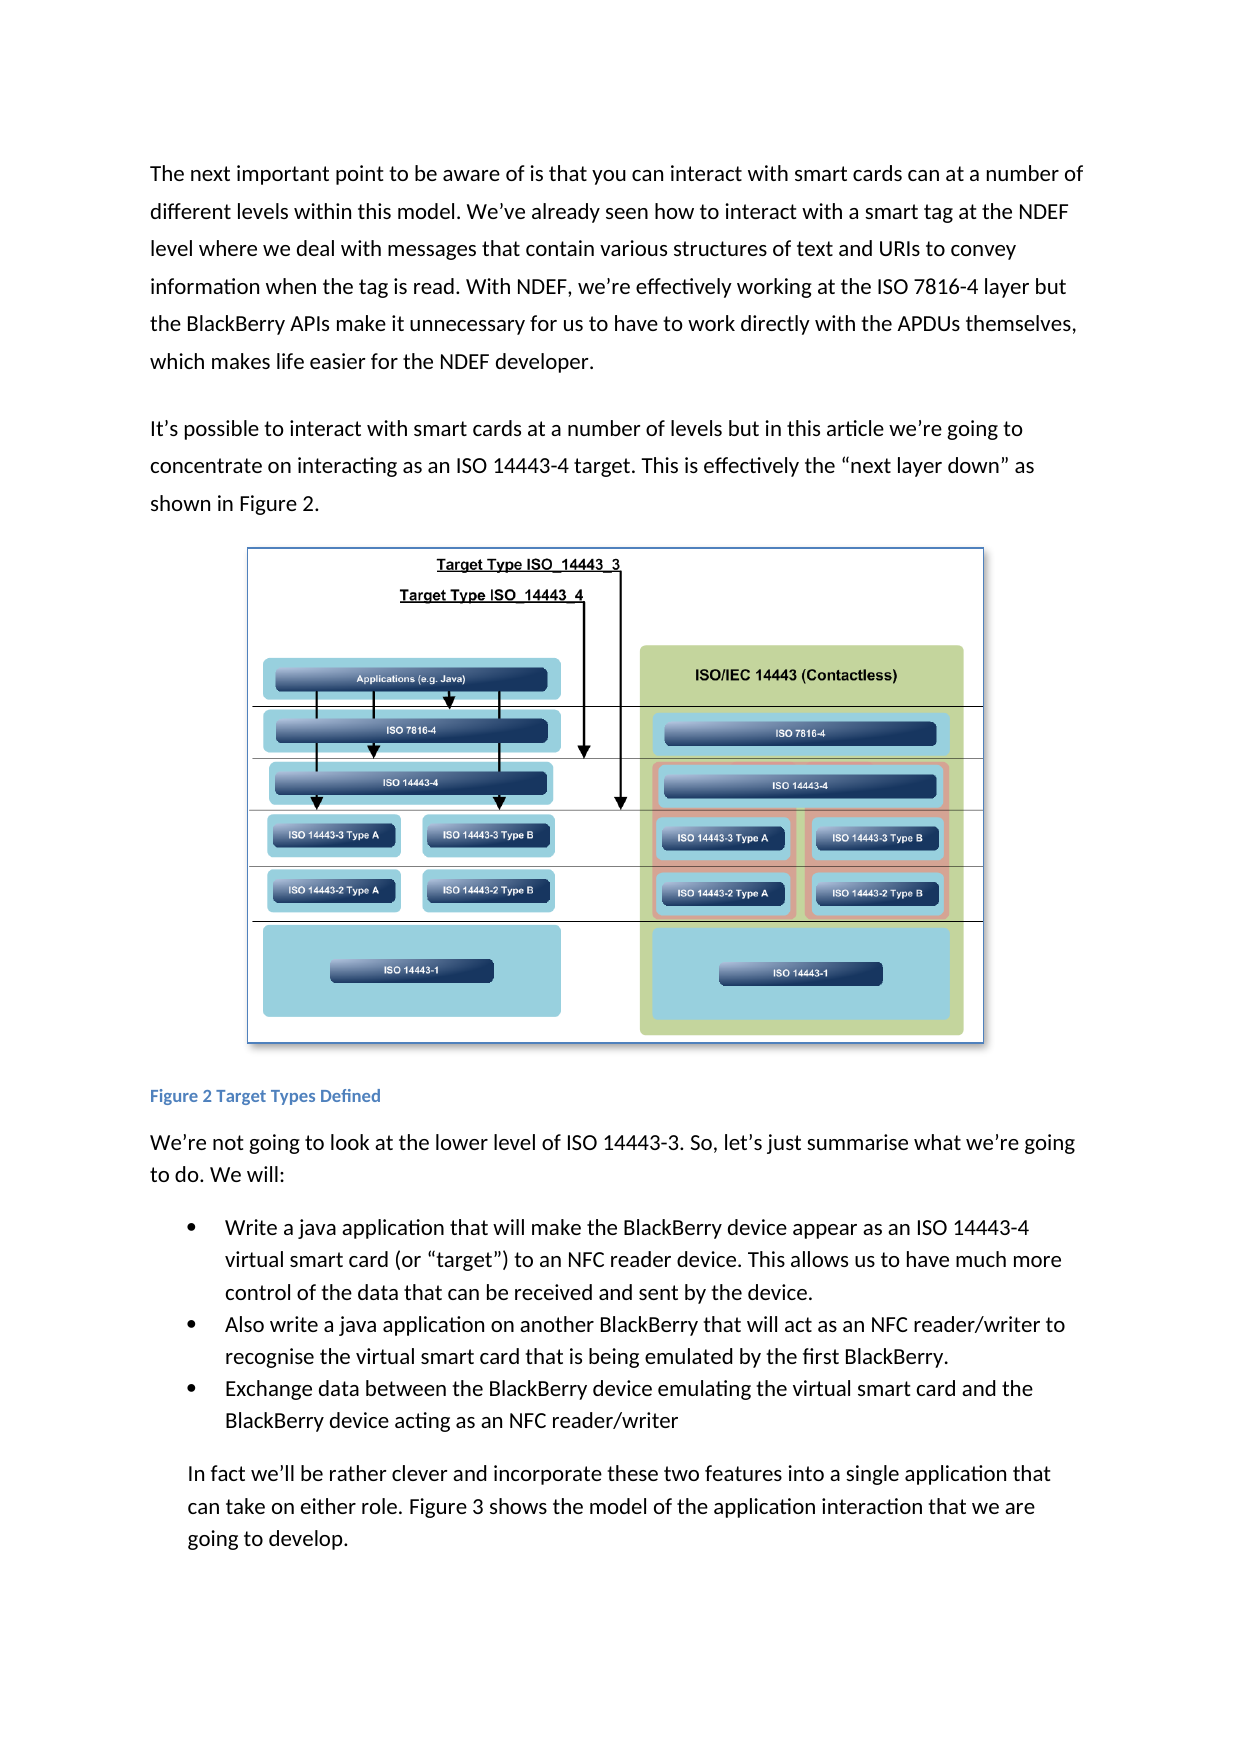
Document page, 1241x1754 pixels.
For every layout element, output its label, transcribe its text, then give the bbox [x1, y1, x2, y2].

text Figure 2 Target Types Defined [150, 1084, 1090, 1107]
list Exchange data between the BlackBerry device emulating the virtual smart card and the BlackBerry device acting as an NFC reader/writer [187, 1374, 1090, 1434]
picture [248, 549, 983, 1042]
list Write a java application that will make the BlackBerry device appear as an ISO 14443-4 virtual smart card (or target) to an NFC reader device. This allows us to have much more control of the data that can be received and sent by the device. [187, 1213, 1090, 1306]
text We’re not going to look at the lower level of ISO 14443-3. So, let’s just summarise what we’re going to do. We will: [150, 1128, 1090, 1188]
text The next important point to be aware of is that you can interact with smart cards can at a number of different levels within this model. We’ve already seen how to interact with a smart tag at the NDEF level where we deal with messages that contain various structures of text and URIs to convey information when the tag is read. [150, 150, 1090, 375]
list Also write a java application on another BlackBerry that will act as an NFC reader/writer to recognise the virtual smart card that is being emulated by the first BlackBerry. [187, 1310, 1090, 1370]
text In fact we’ll be rather clever and incorporate these two features into a single application that can take on either role. Figure 3 shows the model of the application interaction that we are going to develop. [187, 1459, 1090, 1552]
text It’s possible to interact with smart cards at a number of levels but in this article we’re going to concentrate on interacting as an ISO 14443-4 target. This is effectively the “next layer down” as shown in Figure 2. [150, 404, 1090, 517]
